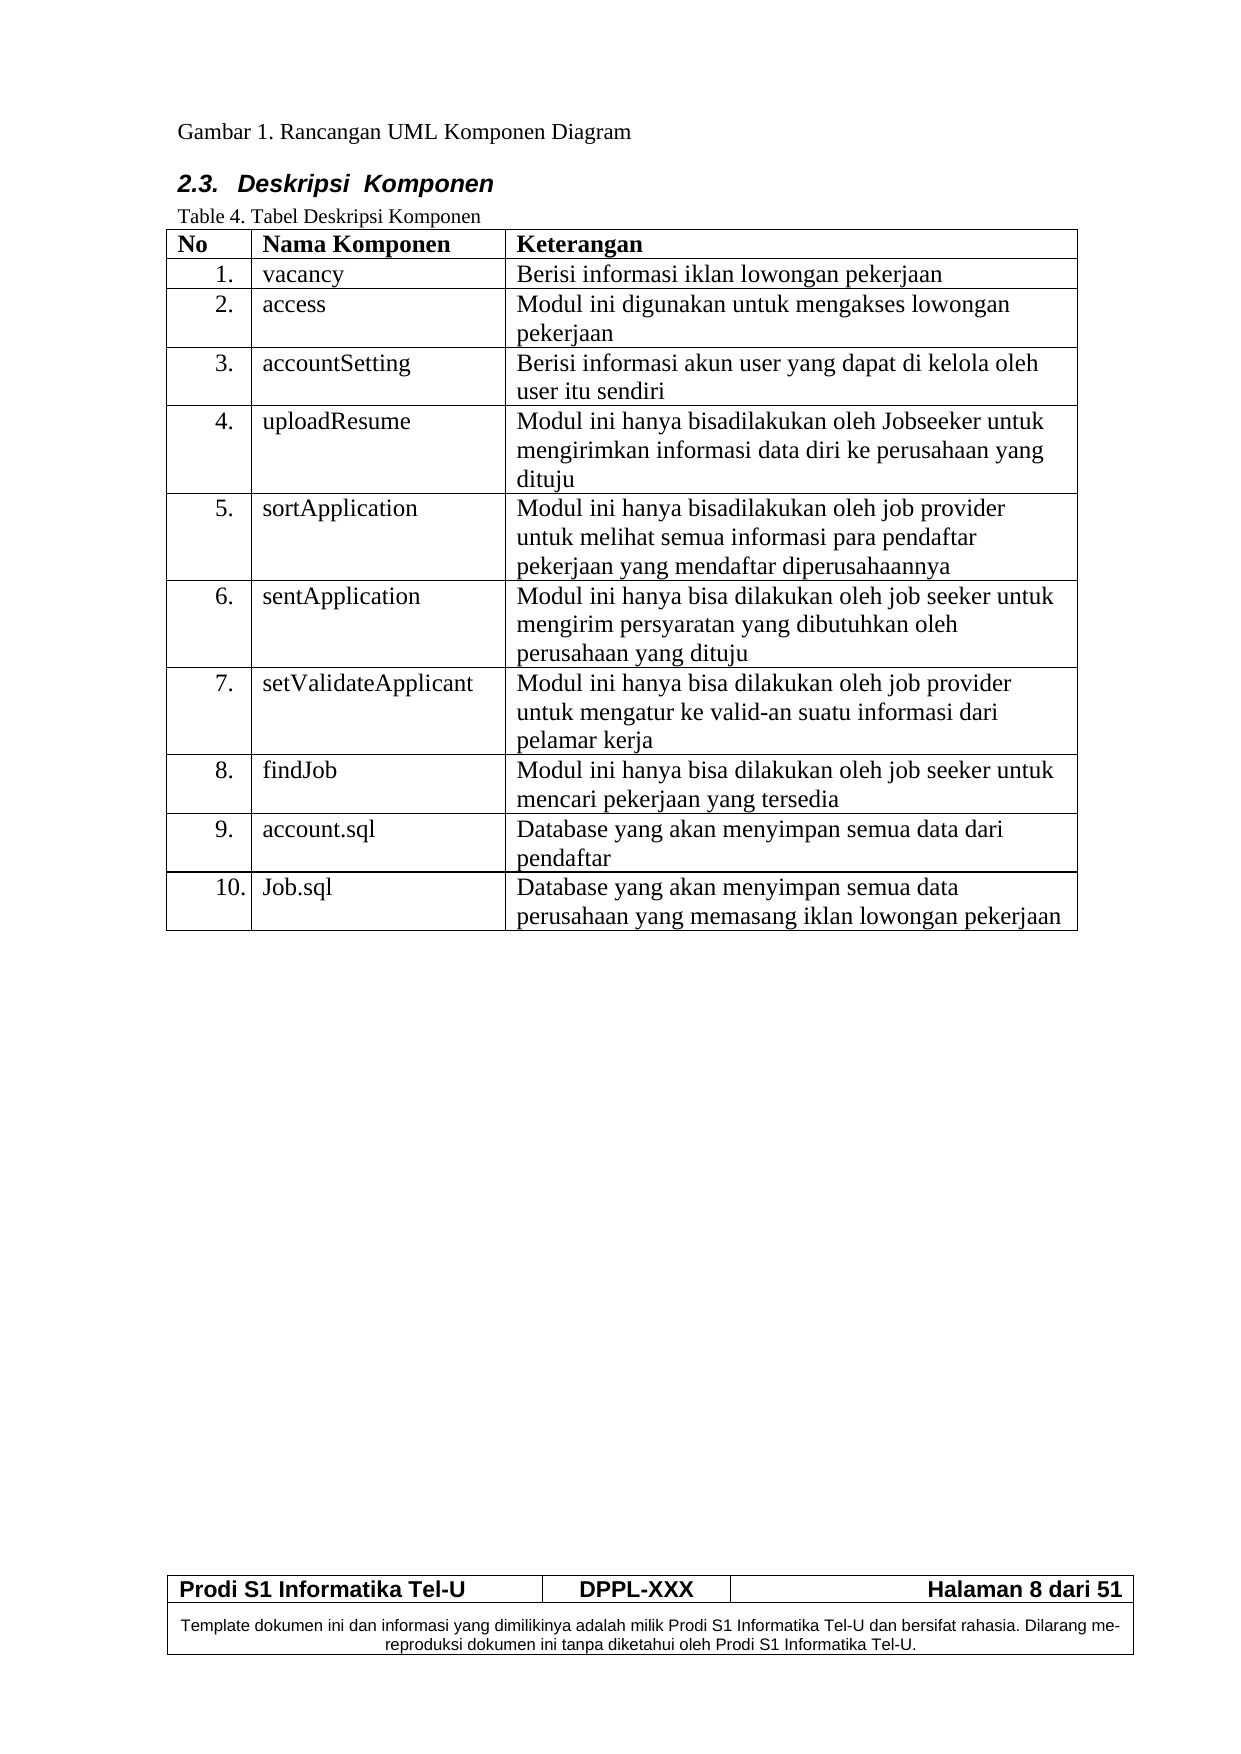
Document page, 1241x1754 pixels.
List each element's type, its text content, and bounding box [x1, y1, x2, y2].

table_cell Modul ini hanya bisadilakukan oleh Jobseeker untuk mengirimkan informasi data diri ke perusahaan yang dituju [506, 406, 1077, 492]
table_cell [167, 814, 251, 871]
table_cell sortApplication [252, 494, 505, 580]
table_cell Modul ini hanya bisa dilakukan oleh job seeker untuk mencari pekerjaan yang tersedia [506, 755, 1077, 813]
table_cell [167, 873, 251, 930]
table_cell [167, 494, 251, 580]
table_header No [167, 230, 251, 258]
table_cell Database yang akan menyimpan semua data dari pendaftar [506, 814, 1077, 871]
table_cell setValidateApplicant [252, 668, 505, 754]
text Gambar 1. Rancangan UML Komponen Diagram [177, 118, 1122, 144]
table_cell uploadResume [252, 406, 505, 492]
table_cell Berisi informasi iklan lowongan pekerjaan [506, 259, 1077, 288]
table_cell Job.sql [252, 873, 505, 930]
table_cell Modul ini hanya bisadilakukan oleh job provider untuk melihat semua informasi para pendaftar pekerjaan yang mendaftar diperusahaannya [506, 494, 1077, 580]
table_cell [167, 581, 251, 667]
table_cell Database yang akan menyimpan semua data perusahaan yang memasang iklan lowongan pekerjaan [506, 873, 1077, 930]
table_cell [167, 406, 251, 492]
table_cell Modul ini digunakan untuk mengakses lowongan pekerjaan [506, 289, 1077, 347]
table_cell findJob [252, 755, 505, 813]
table_cell account.sql [252, 814, 505, 871]
table_cell [167, 755, 251, 813]
table_cell Berisi informasi akun user yang dapat di kelola oleh user itu sendiri [506, 348, 1077, 405]
table_cell [167, 289, 251, 347]
table_cell Modul ini hanya bisa dilakukan oleh job seeker untuk mengirim persyaratan yang dibutuhkan oleh perusahaan yang dituju [506, 581, 1077, 667]
table_cell accountSetting [252, 348, 505, 405]
table_cell [167, 348, 251, 405]
table_header Keterangan [506, 230, 1077, 258]
subtitle Deskripsi Komponen [177, 169, 1122, 198]
table_cell sentApplication [252, 581, 505, 667]
table_header Nama Komponen [252, 230, 505, 258]
text Table 4. Tabel Deskripsi Komponen [177, 204, 1122, 228]
table_cell Modul ini hanya bisa dilakukan oleh job provider untuk mengatur ke valid-an suatu informasi dari pelamar kerja [506, 668, 1077, 754]
table_cell vacancy [252, 259, 505, 288]
table_cell [167, 668, 251, 754]
table_cell [167, 259, 251, 288]
table_cell access [252, 289, 505, 347]
